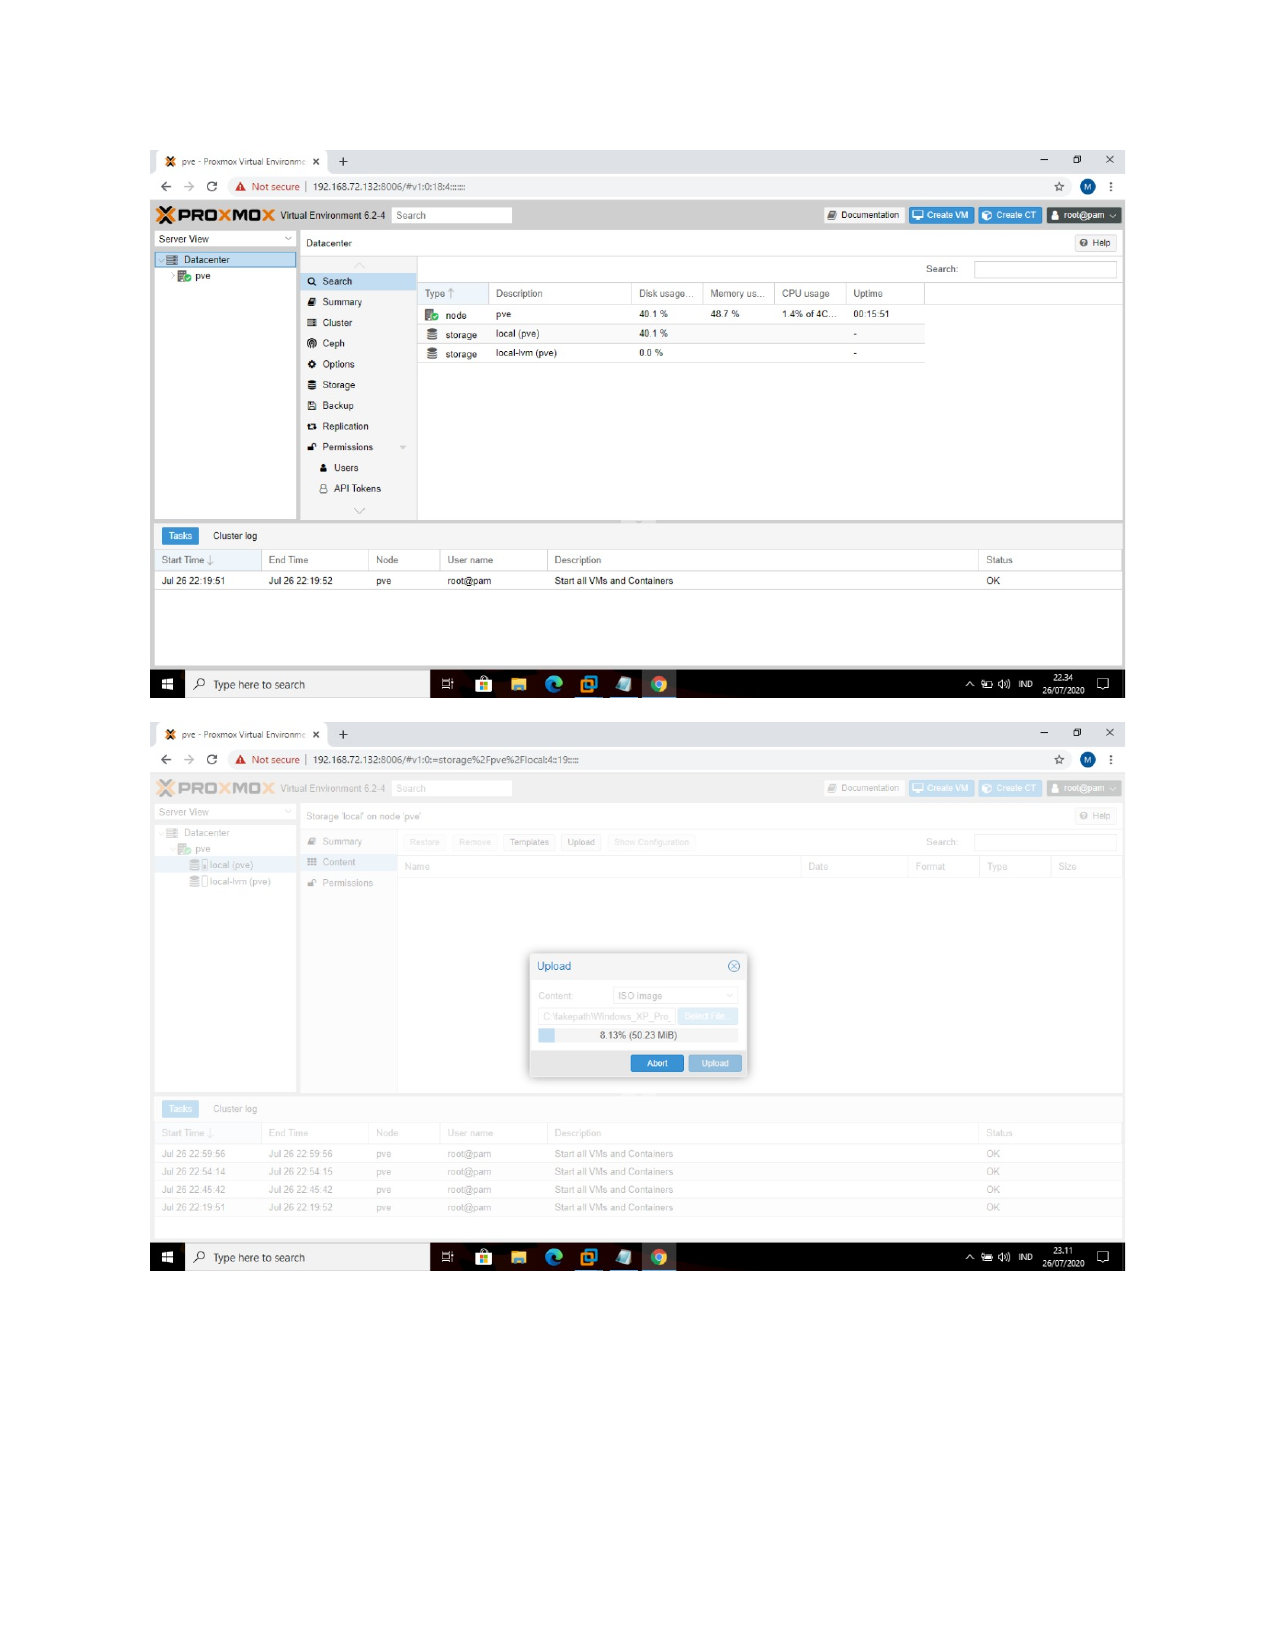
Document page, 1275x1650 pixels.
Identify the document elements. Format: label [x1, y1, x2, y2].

picture [150, 722, 1125, 1271]
picture [150, 150, 1125, 698]
